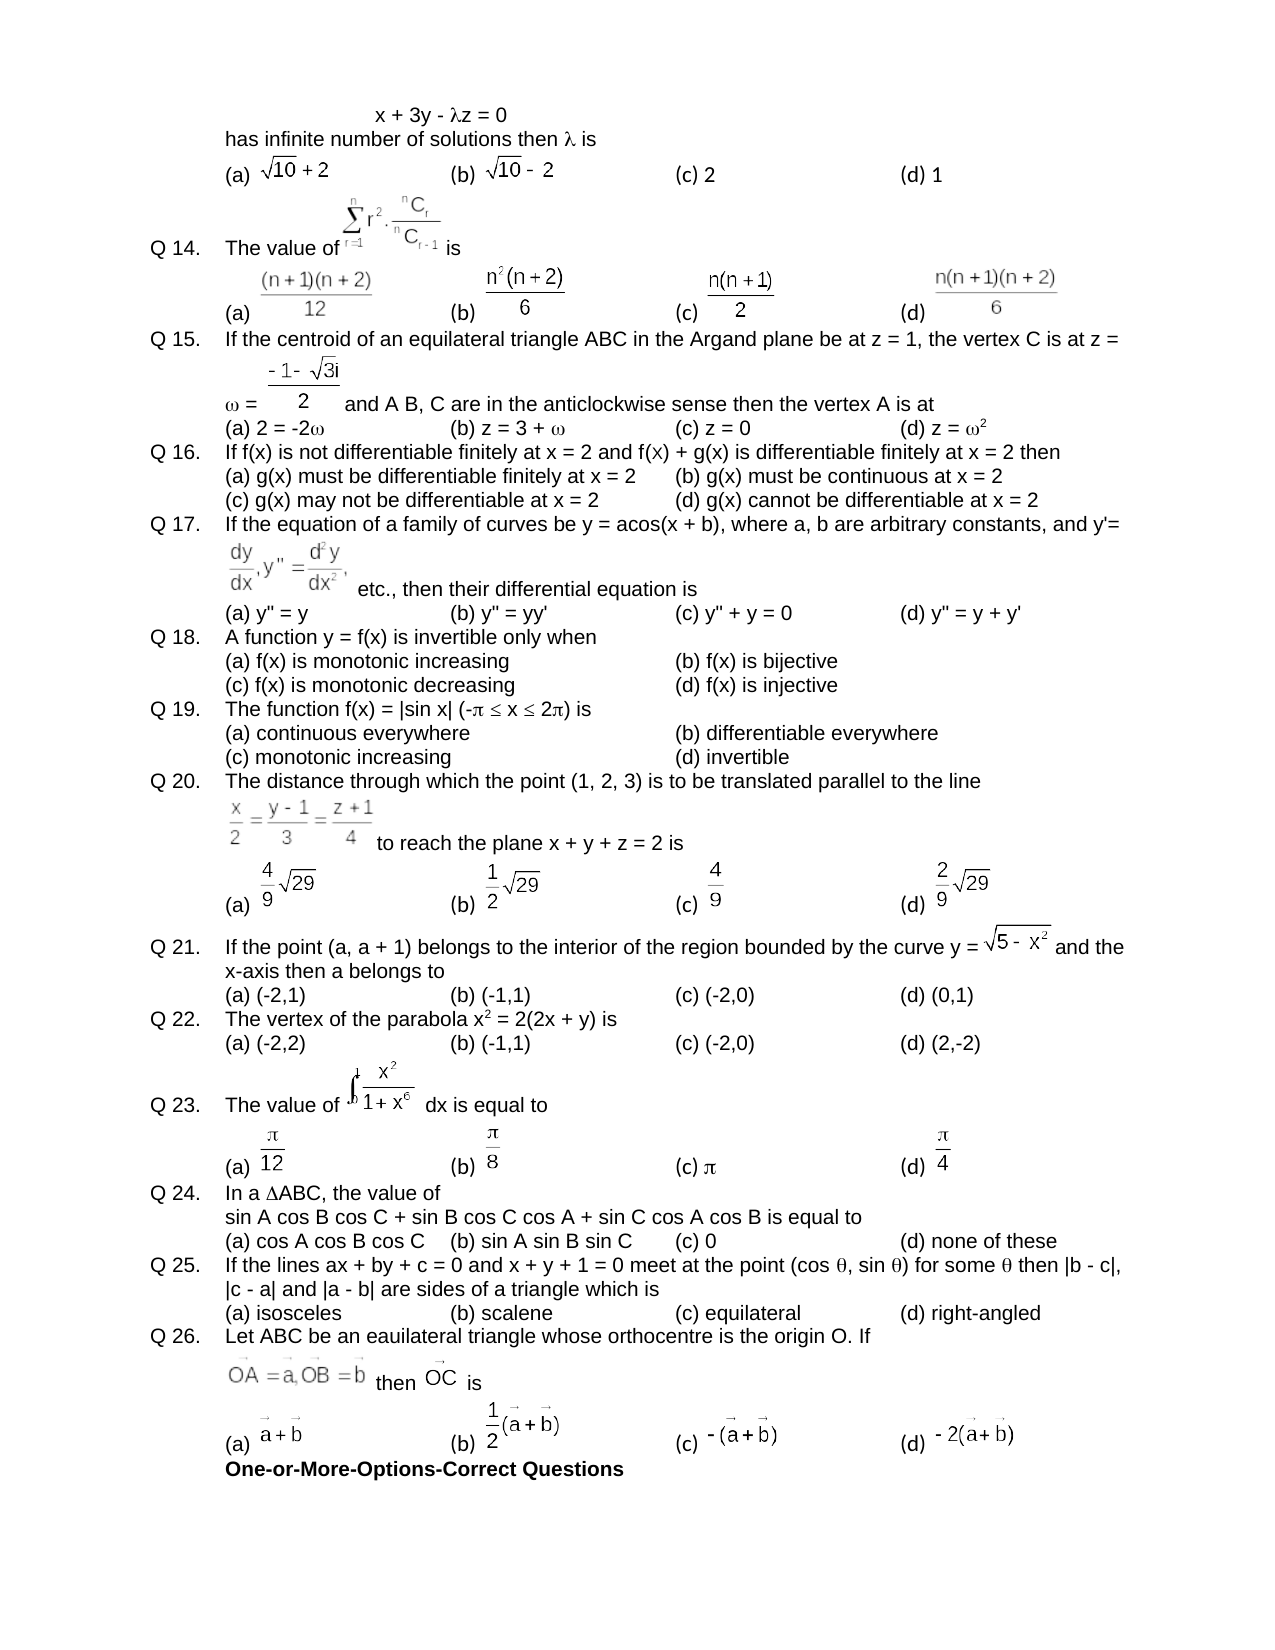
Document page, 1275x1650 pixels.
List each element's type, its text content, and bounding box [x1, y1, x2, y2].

text Q 24. In a ABC, the value of [150, 1180, 1125, 1204]
text (a) continuous everywhere (b) differentiable everywhere [150, 721, 1125, 745]
text (a) cos A cos B cos C (b) sin A sin B sin C (c) 0 (d) none of these [150, 1228, 1125, 1252]
text Q 19. The function f(x) = |sin x| (- ≤ x ≤ 2) is [150, 697, 1125, 721]
text Q 16. If f(x) is not differentiable finitely at x = 2 and f(x) + g(x) is differentiable finitely at x = 2 then [150, 440, 1125, 464]
text (a) f(x) is monotonic increasing (b) f(x) is bijective [150, 649, 1125, 673]
text (a) (-2,2) (b) (-1,1) (c) (-2,0) (d) (2,-2) [150, 1031, 1125, 1055]
text (a) 2 = -2 (b) z = 3 + (c) z = 0 (d) z = 2 [150, 416, 1125, 440]
text (c) g(x) may not be differentiable at x = 2 (d) g(x) cannot be differentiable at x = 2 [150, 488, 1125, 512]
text x + 3y - z = 0 [300, 103, 1125, 127]
text Q 14. The value ofis [150, 188, 1125, 260]
text Q 18. A function y = f(x) is invertible only when [150, 625, 1125, 649]
text Q 20. The distance through which the point (1, 2, 3) is to be translated parallel to the lineto reach the plane x + y + z = 2 is [150, 769, 1125, 855]
text (a) y" = y (b) y" = yy' (c) y" + y = 0 (d) y" = y + y' [150, 601, 1125, 625]
text sin A cos B cos C + sin B cos C cos A + sin C cos A cos B is equal to [150, 1204, 1125, 1228]
text (a) (b) (c) 2 (d) 1 [150, 151, 1125, 188]
text then is [150, 1348, 1125, 1395]
text (a) (b) (c) (d) [150, 260, 1125, 326]
text Q 15. If the centroid of an equilateral triangle ABC in the Argand plane be at z = 1, the vertex C is at z = = and A B, C are in the anticlockwise sense then the vertex A is at [150, 326, 1125, 416]
text (c) monotonic increasing (d) invertible [150, 745, 1125, 769]
text Q 25. If the lines ax + by + c = 0 and x + y + 1 = 0 meet at the point (cos , sin ) for some then |b - c|, |c - a| and |a - b| are sides of a triangle which is [150, 1252, 1125, 1300]
text Q 22. The vertex of the parabola x2 = 2(2x + y) is [150, 1007, 1125, 1031]
text Q 17. If the equation of a family of curves be y = acos(x + b), where a, b are arbitrary constants, and y'= etc., then their differential equation is [150, 512, 1125, 601]
text Q 21. If the point (a, a + 1) belongs to the interior of the region bounded by the curve y =and the x-axis then a belongs to [150, 918, 1125, 983]
text has infinite number of solutions then is [150, 127, 1125, 151]
text (a) (-2,1) (b) (-1,1) (c) (-2,0) (d) (0,1) [150, 983, 1125, 1007]
text Q 23. The value of dx is equal to [150, 1055, 1125, 1117]
text (a) (b) (c) (d) [150, 855, 1125, 918]
text (a) (b) (c) (d) [150, 1117, 1125, 1180]
text (a) g(x) must be differentiable finitely at x = 2 (b) g(x) must be continuous at x = 2 [150, 464, 1125, 488]
text Q 26. Let ABC be an eauilateral triangle whose orthocentre is the origin O. If [150, 1324, 1125, 1348]
text (a) isosceles (b) scalene (c) equilateral (d) right-angled [150, 1300, 1125, 1324]
text One-or-More-Options-Correct Questions [150, 1457, 1125, 1481]
text (c) f(x) is monotonic decreasing (d) f(x) is injective [150, 673, 1125, 697]
text (a) (b) (c) (d) [150, 1395, 1125, 1457]
